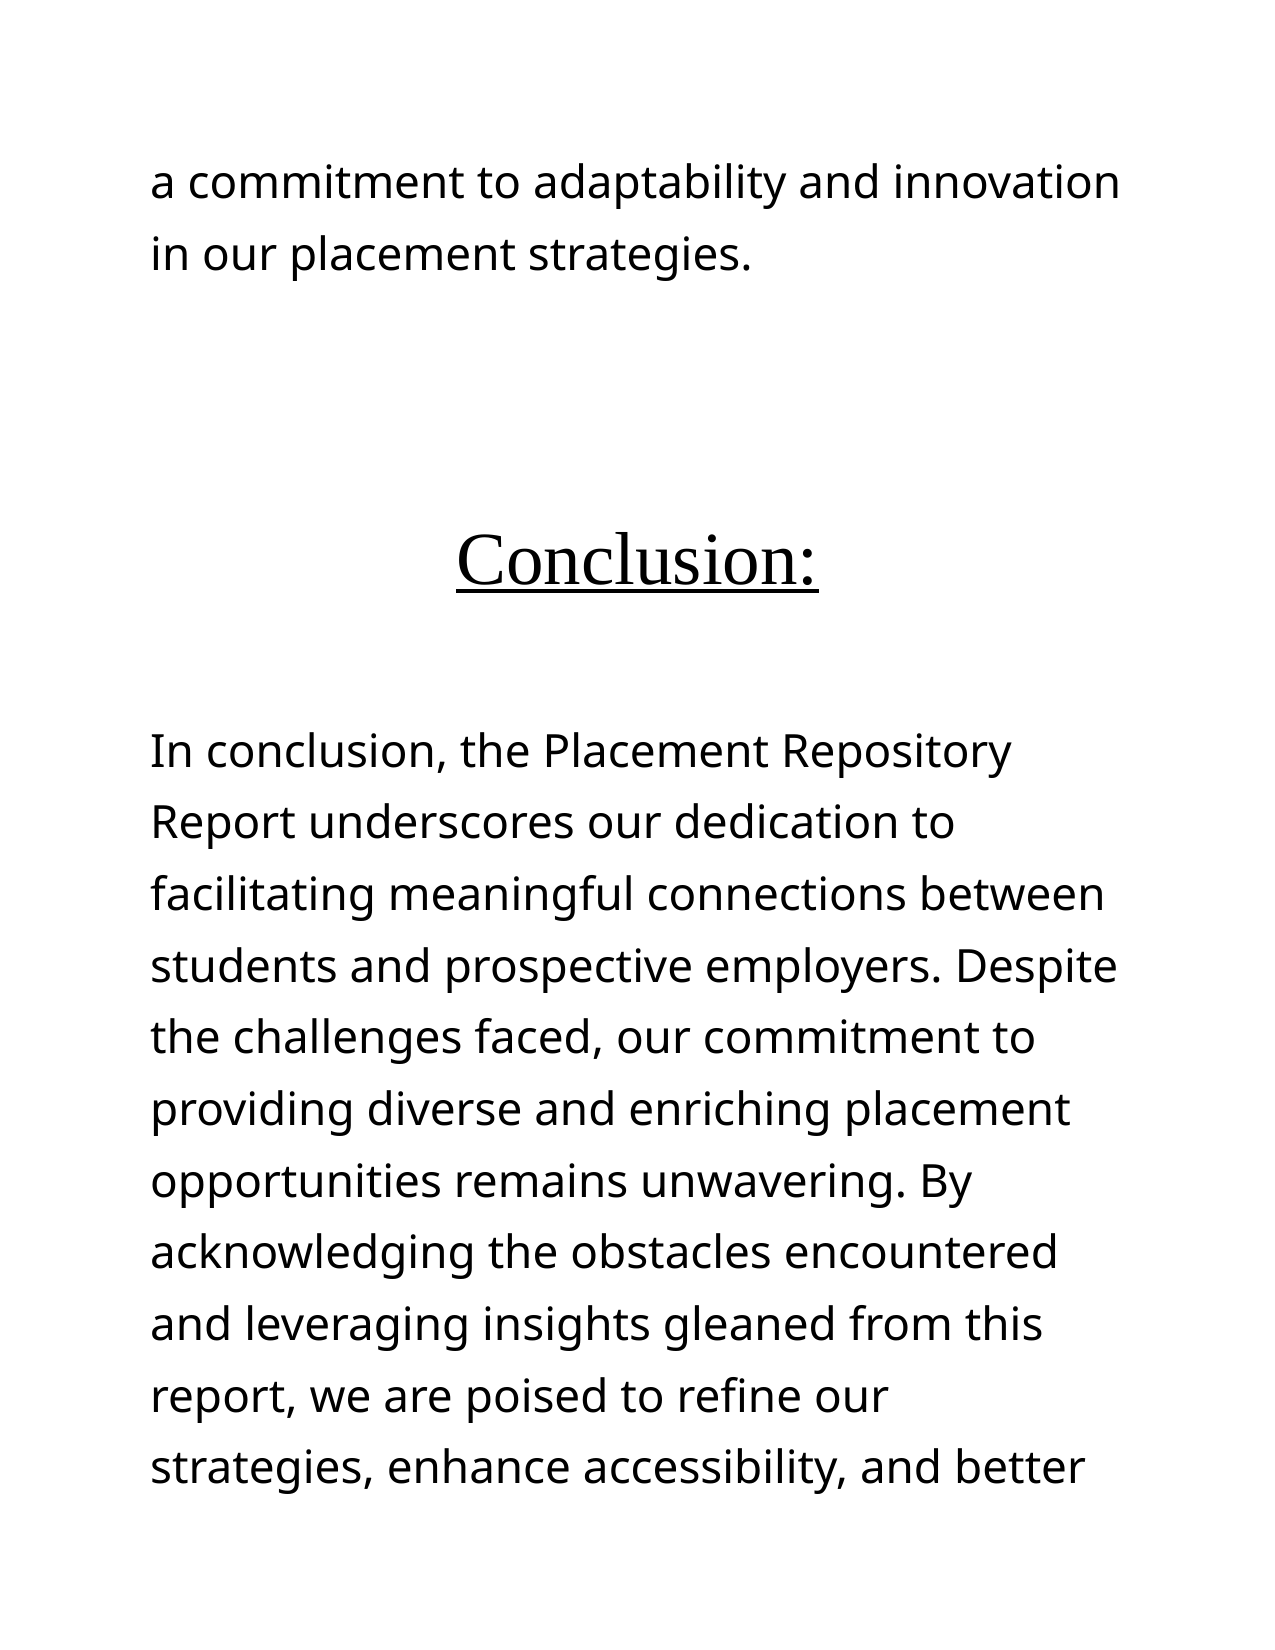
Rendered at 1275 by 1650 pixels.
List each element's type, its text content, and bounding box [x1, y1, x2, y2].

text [150, 718, 1125, 1497]
text Conclusion: [150, 514, 1125, 600]
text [150, 150, 1125, 284]
